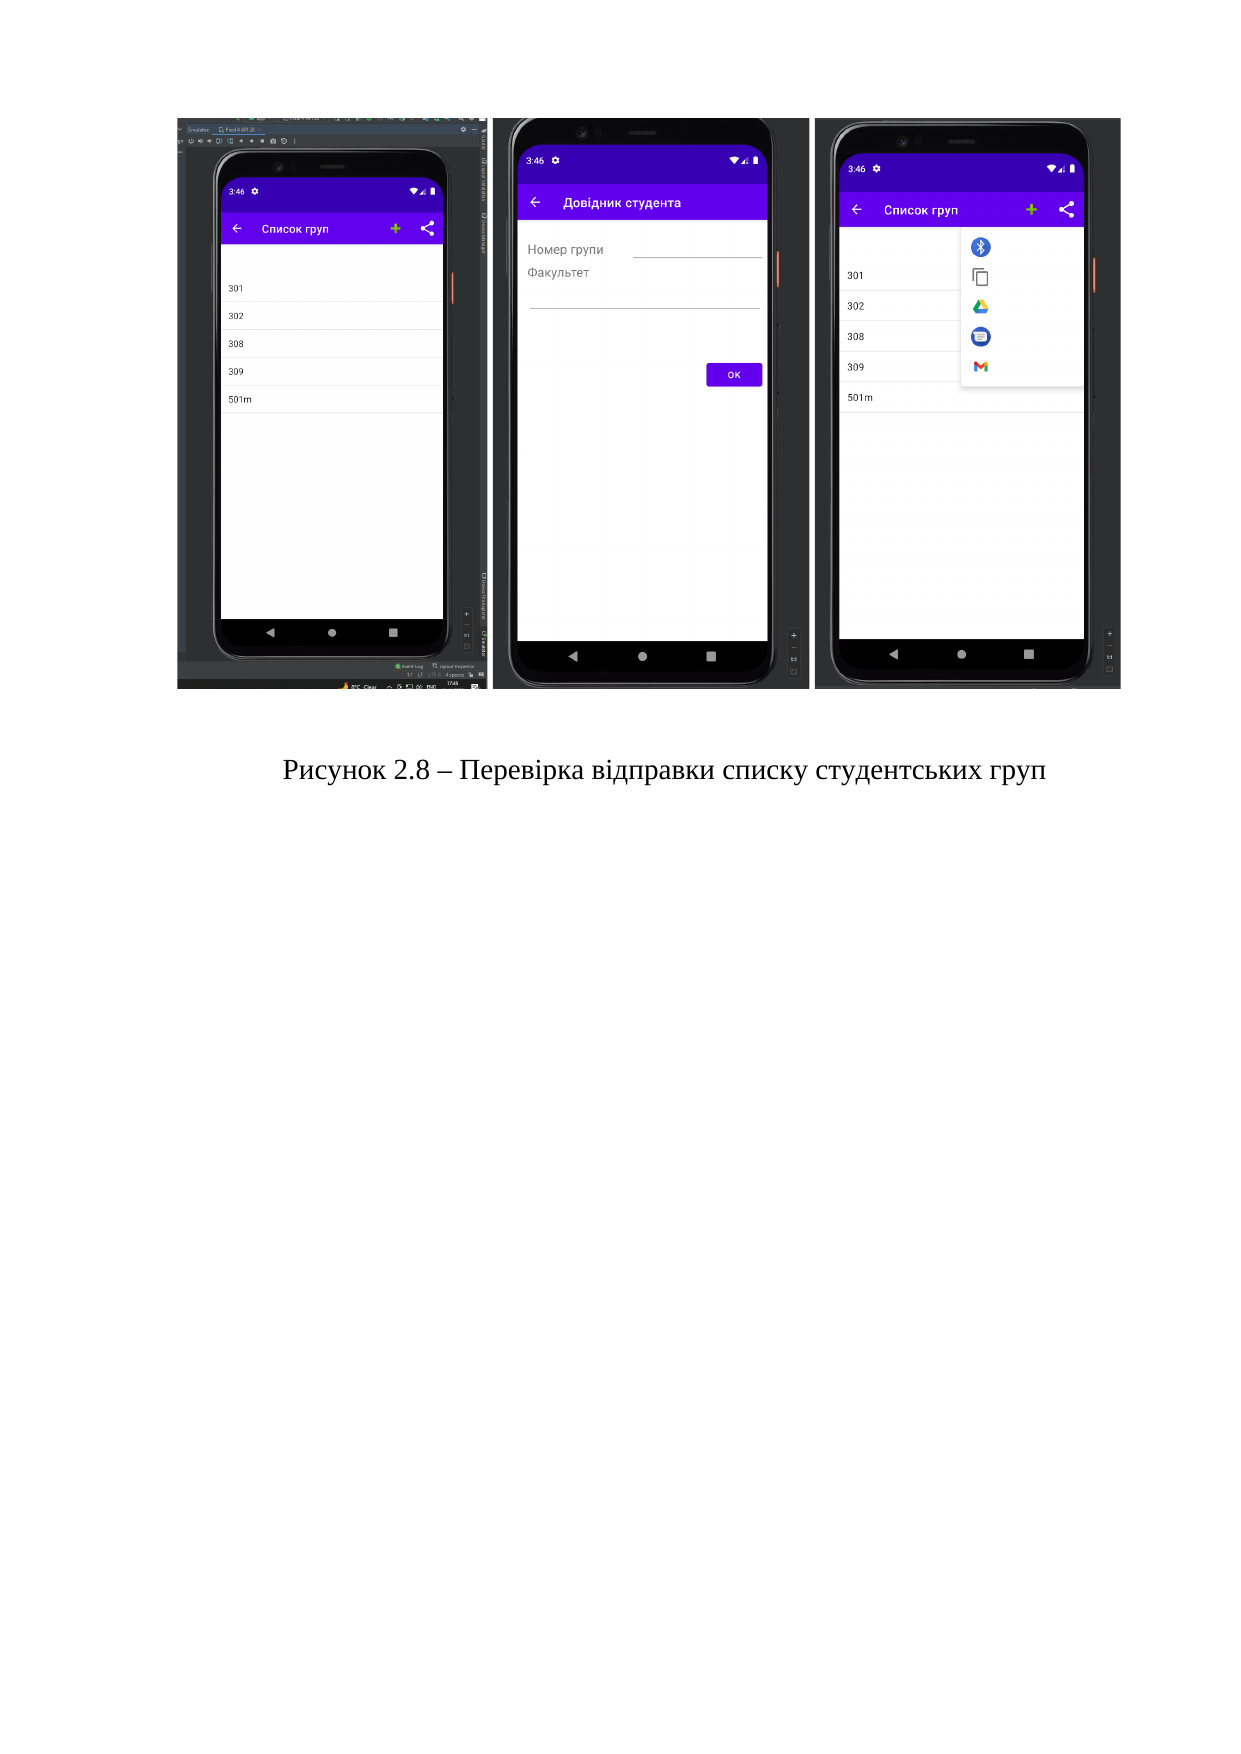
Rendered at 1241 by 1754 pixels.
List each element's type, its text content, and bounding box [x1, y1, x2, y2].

picture [492, 118, 810, 689]
picture [814, 118, 1121, 689]
picture [177, 118, 488, 689]
text Рисунок 2.8 – Перевірка відправки списку студентських груп [177, 752, 1152, 786]
